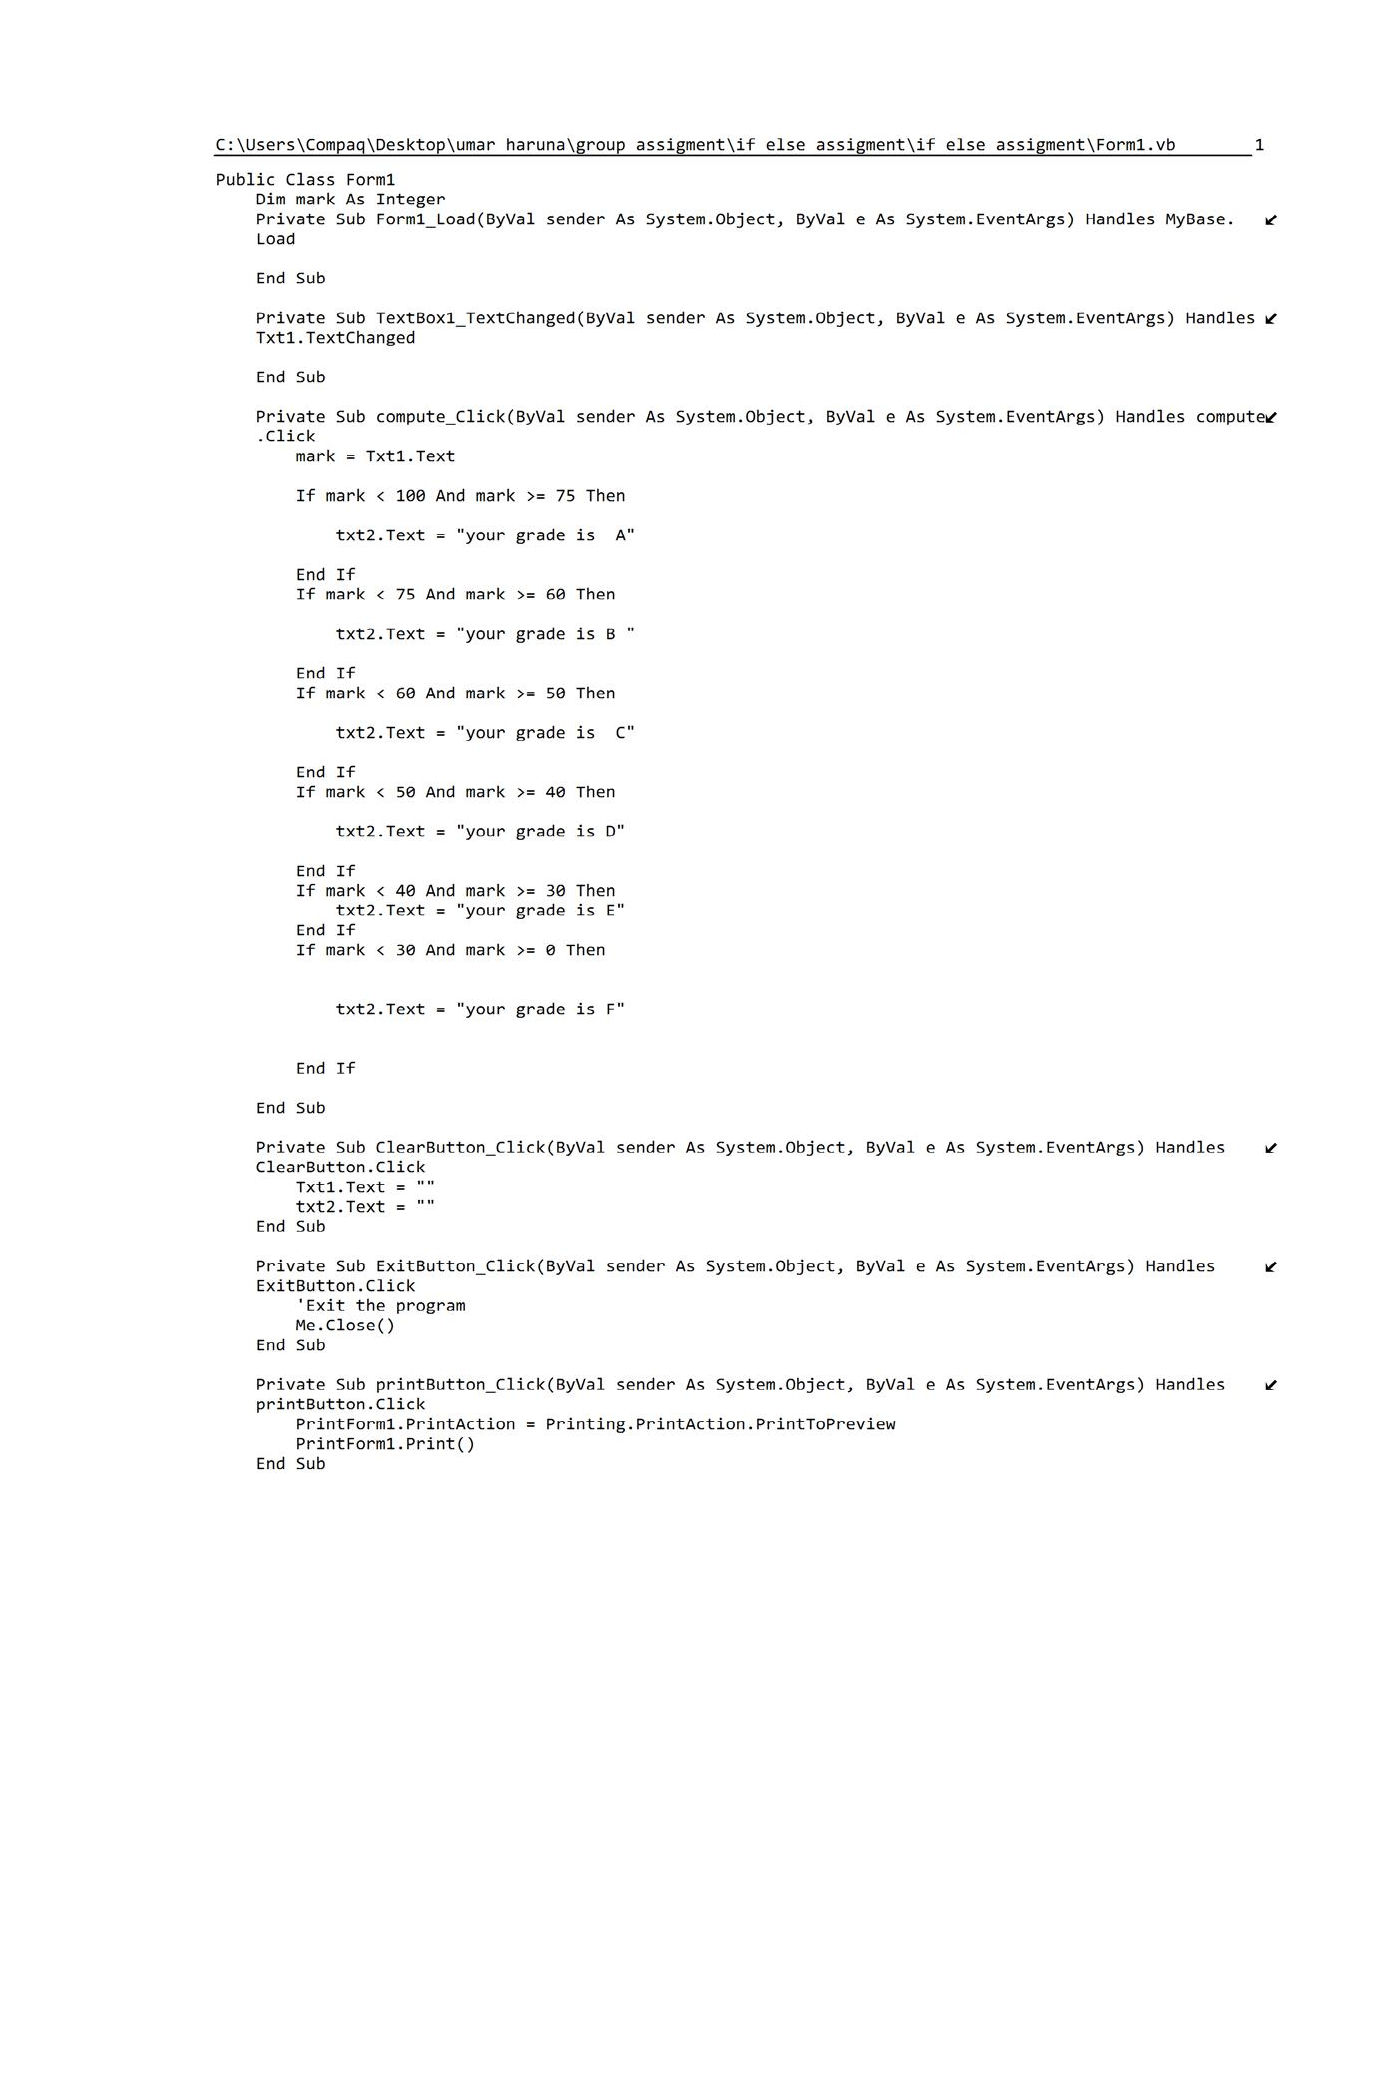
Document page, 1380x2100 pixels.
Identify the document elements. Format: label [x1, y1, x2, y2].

picture [103, 28, 1379, 1580]
